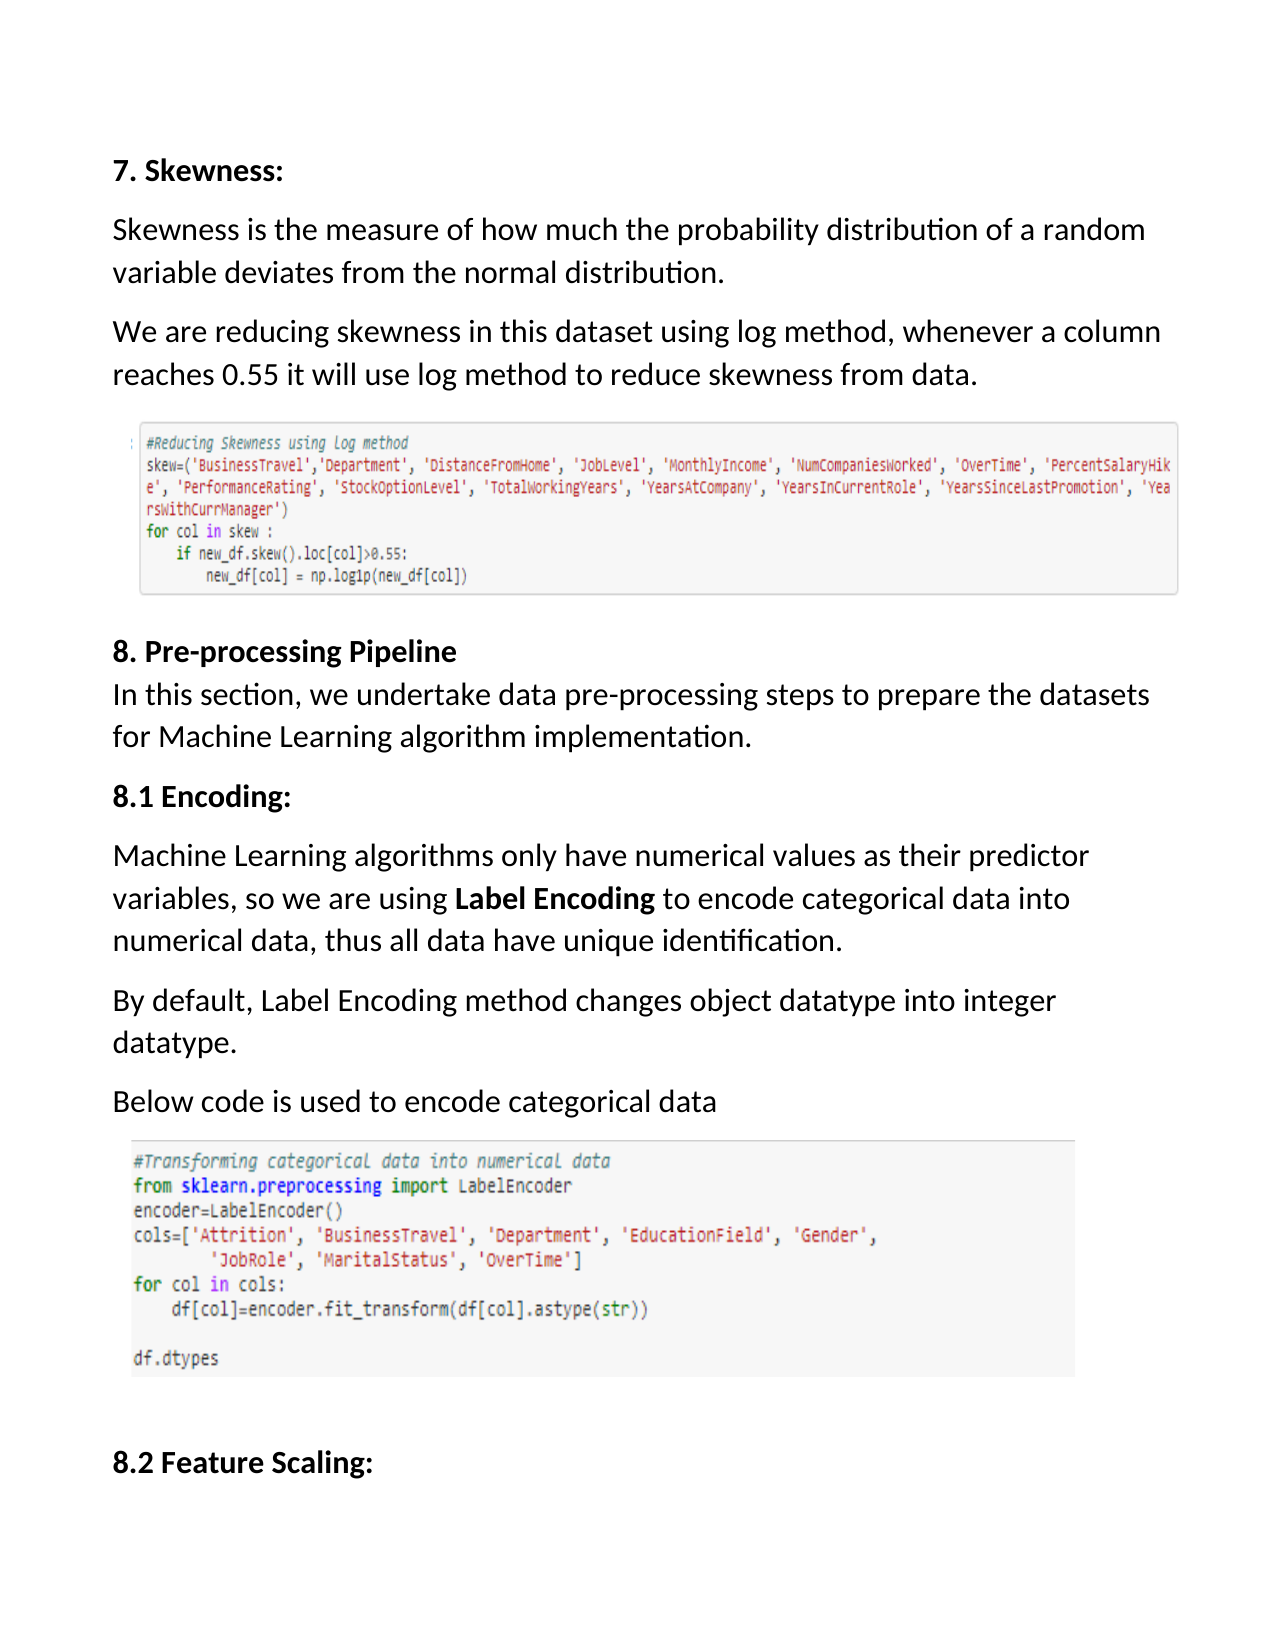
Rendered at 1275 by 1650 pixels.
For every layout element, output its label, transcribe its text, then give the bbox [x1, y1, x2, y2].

subtitle 8. Pre-processing Pipeline [112, 631, 1162, 671]
text Skewness is the measure of how much the probability distribution of a random variable deviates from the normal distribution. [112, 209, 1162, 291]
text Machine Learning algorithms only have numerical values as their predictor variables, so we are using Label Encoding to encode categorical data into numerical data, thus all data have unique identification. [112, 835, 1162, 960]
text 7. Skewness: [112, 150, 1162, 189]
text By default, Label Encoding method changes object datatype into integer datatype. [112, 979, 1162, 1062]
text 8.2 Feature Scaling: [112, 1442, 1162, 1482]
text 8.1 Encoding: [112, 776, 1162, 815]
text Below code is used to encode categorical data [112, 1081, 1162, 1121]
text We are reducing skewness in this dataset using log method, whenever a column reaches 0.55 it will use log method to reduce skewness from data. [112, 311, 1162, 393]
text In this section, we undertake data pre-processing steps to prepare the datasets for Machine Learning algorithm implementation. [112, 674, 1162, 756]
